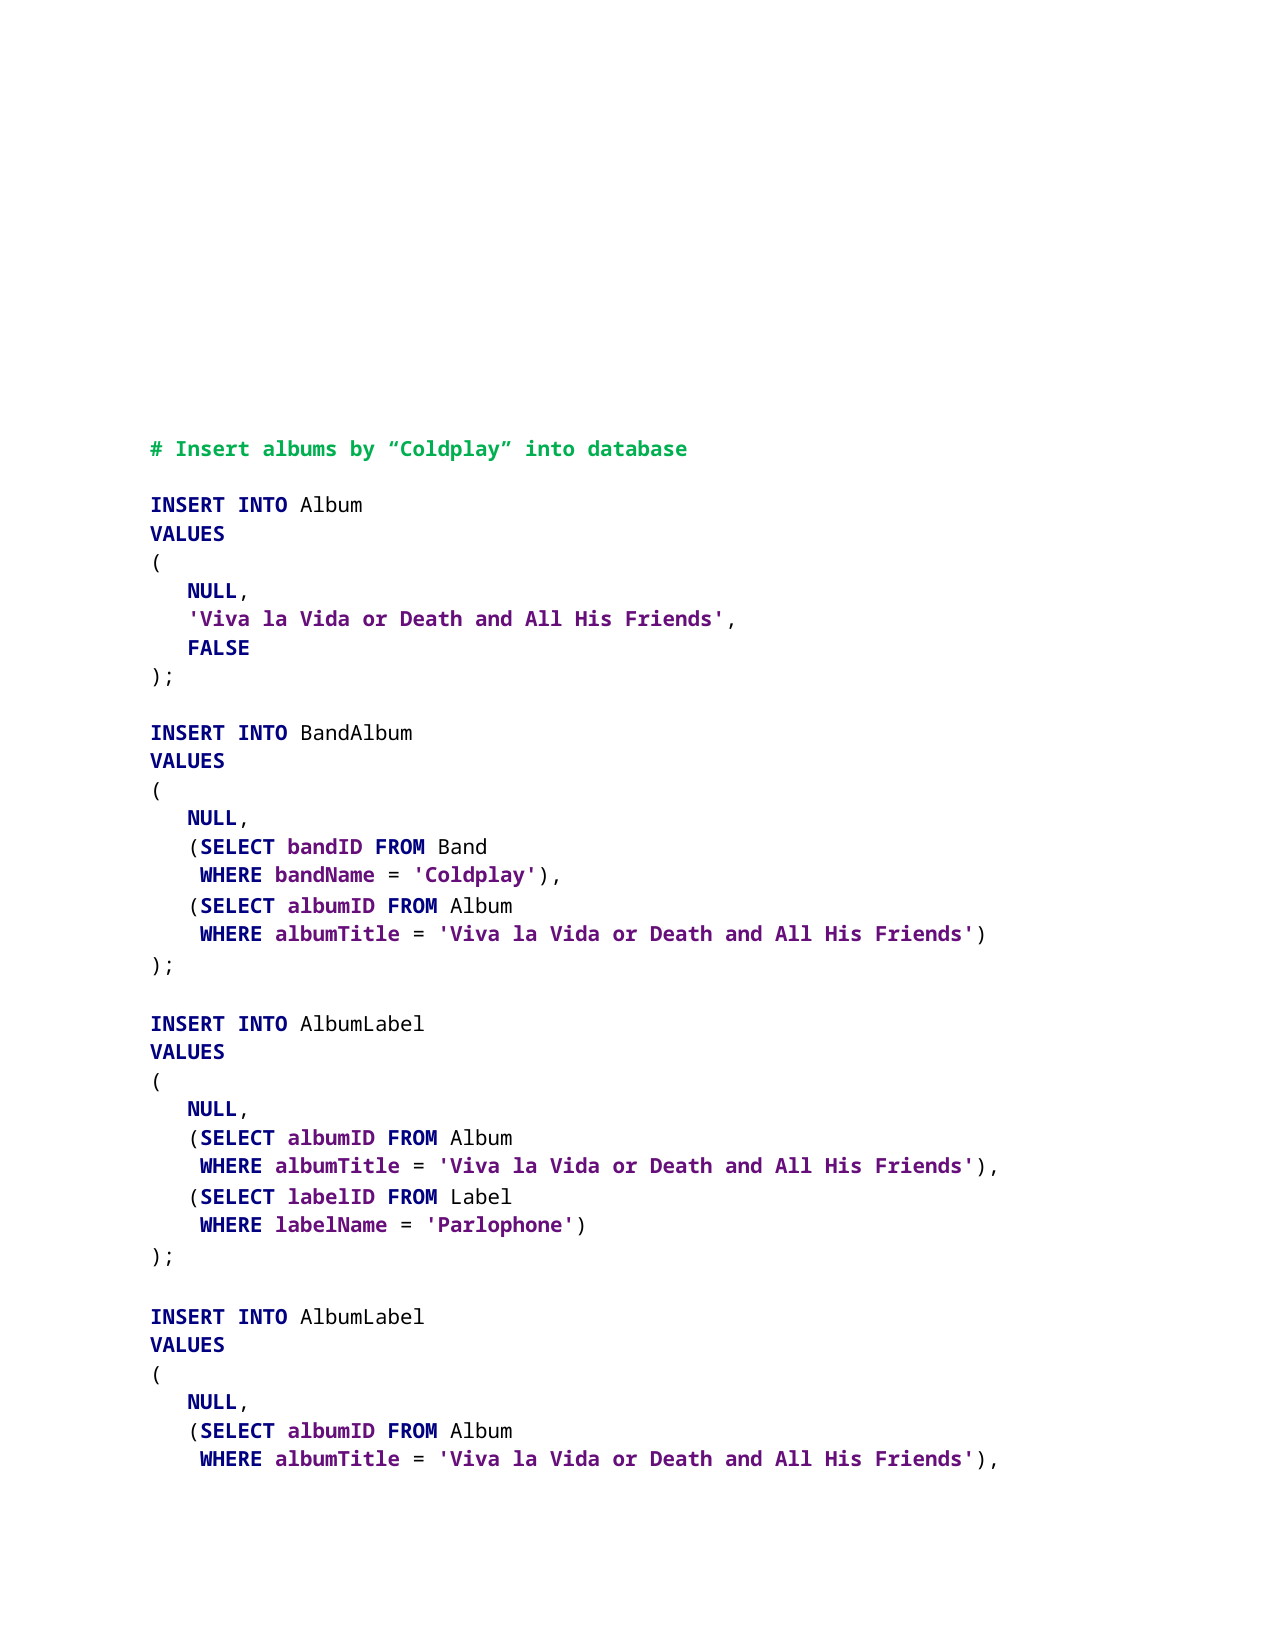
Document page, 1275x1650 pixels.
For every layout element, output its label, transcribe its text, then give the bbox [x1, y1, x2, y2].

text INSERT INTO BandAlbum Values ( [150, 718, 1125, 803]
text INSERT INTO AlbumLabel Values ( [150, 1009, 1125, 1094]
text INSERT INTO AlbumLabel Values ( [150, 1302, 1125, 1387]
text null, [150, 576, 1125, 604]
text (SELECT labelID FROM Label [150, 1182, 1125, 1210]
text # Insert albums by “Coldplay” into database [150, 434, 1125, 462]
text WHERE albumTitle = 'Viva la Vida or Death and All His Friends'), [150, 1151, 1125, 1180]
text WHERE albumTitle = 'Viva la Vida or Death and All His Friends') ); [150, 919, 1125, 978]
text (SELECT albumID FROM Album [150, 891, 1125, 919]
text WHERE albumTitle = 'Viva la Vida or Death and All His Friends'), [150, 1444, 1125, 1473]
text FALSE ); [150, 633, 1125, 690]
text WHERE labelName = 'Parlophone') ); [150, 1210, 1125, 1269]
text null, (SELECT albumID FROM Album [150, 1387, 1125, 1444]
text null, (SELECT albumID FROM Album [150, 1094, 1125, 1151]
text WHERE bandName = 'Coldplay'), [150, 860, 1125, 889]
text 'Viva la Vida or Death and All His Friends', [150, 604, 1125, 633]
text null, (SELECT bandID FROM Band [150, 803, 1125, 860]
text INSERT INTO Album Values ( [150, 491, 1125, 576]
